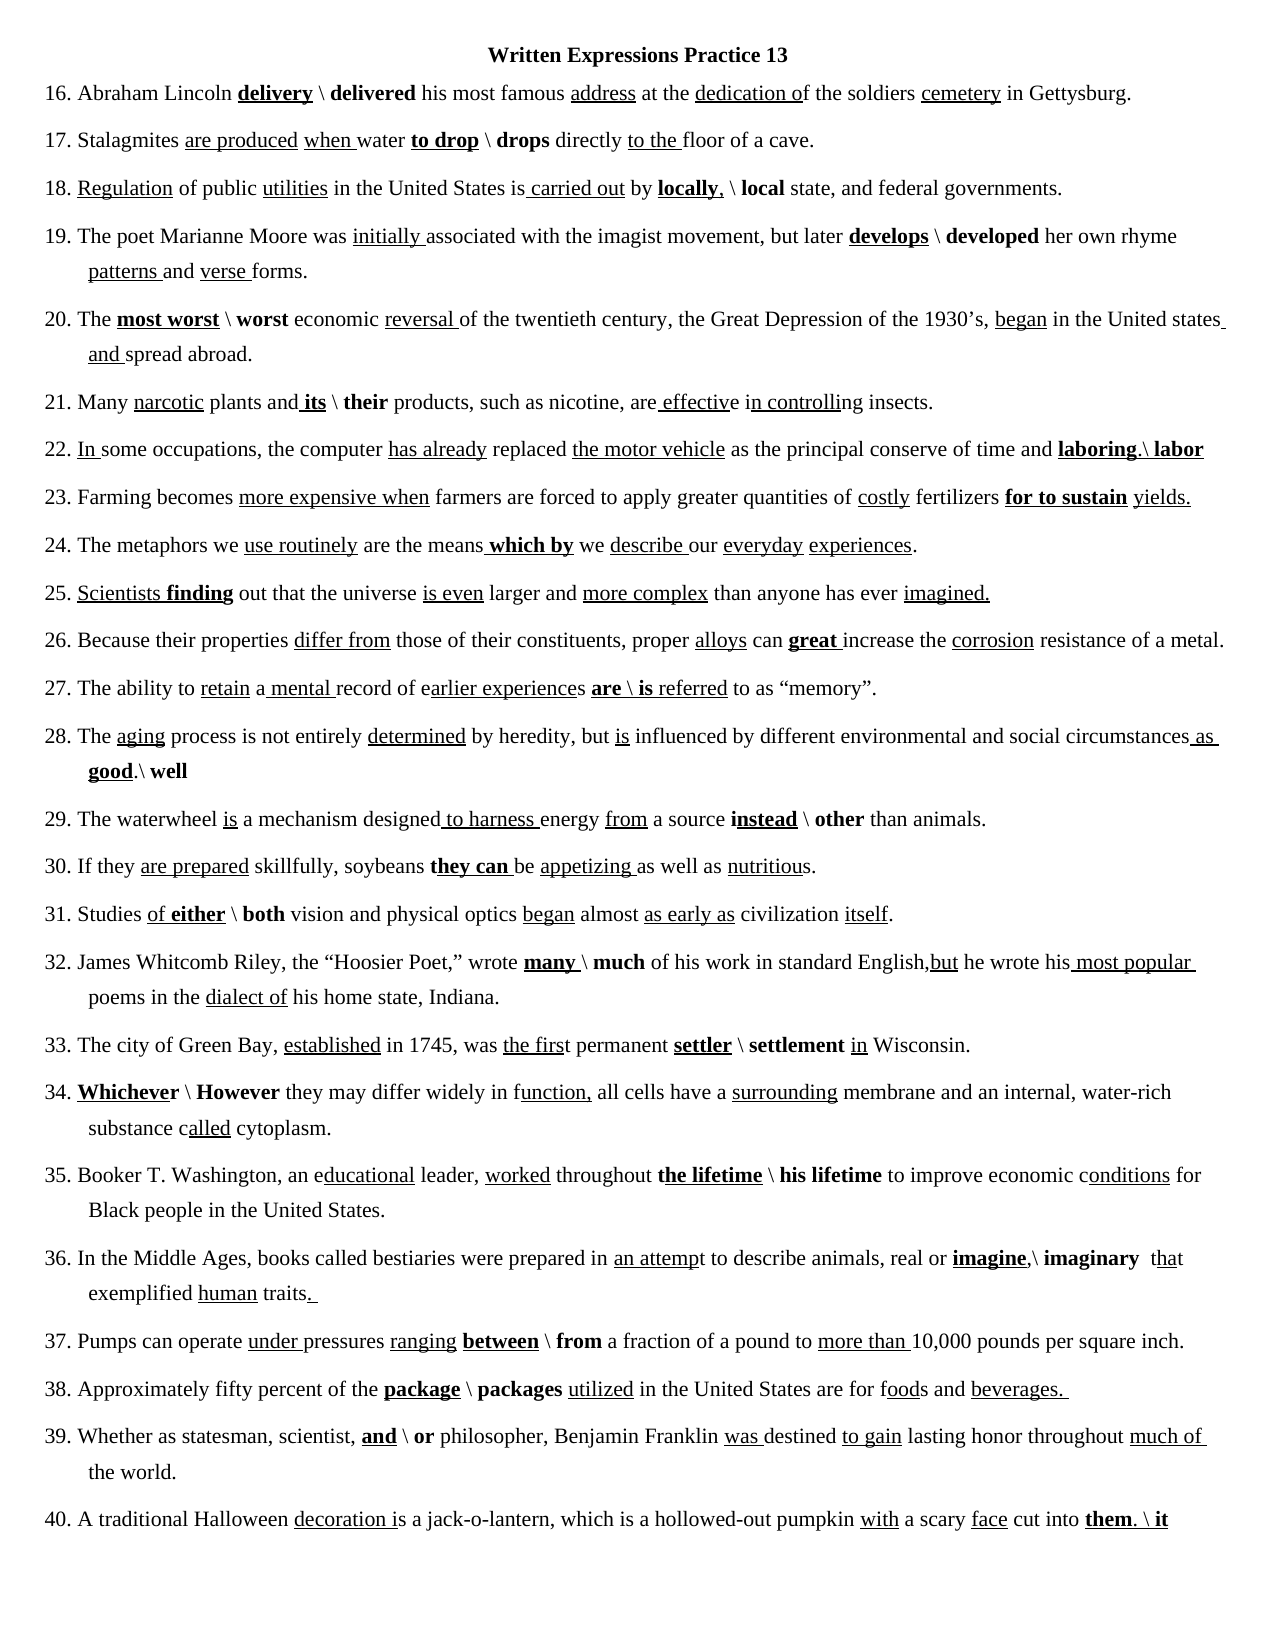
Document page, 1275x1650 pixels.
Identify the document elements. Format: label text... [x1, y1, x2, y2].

text Written Expressions Practice 13 [44, 42, 1231, 67]
text 33. The city of Green Bay, established in 1745, was the first permanent settler \ settlement in Wisconsin. [44, 1032, 1231, 1057]
text 24. The metaphors we use routinely are the means which by we describe our everyday experiences. [44, 532, 1231, 557]
text 25. Scientists finding out that the universe is even larger and more complex than anyone has ever imagined. [44, 579, 1231, 605]
text 31. Studies of either \ both vision and physical optics began almost as early as civilization itself. [44, 901, 1231, 926]
text 36. In the Middle Ages, books called bestiaries were prepared in an attempt to describe animals, real or imagine,\ imaginary that exemplified human traits. [44, 1245, 1231, 1306]
text 22. In some occupations, the computer has already replaced the motor vehicle as the principal conserve of time and laboring.\ labor [44, 436, 1231, 462]
text 19. The poet Marianne Moore was initially associated with the imagist movement, but later develops \ developed her own rhyme patterns and verse forms. [44, 223, 1231, 283]
text 35. Booker T. Washington, an educational leader, worked throughout the lifetime \ his lifetime to improve economic conditions for Black people in the United States. [44, 1162, 1231, 1223]
text 38. Approximately fifty percent of the package \ packages utilized in the United States are for foods and beverages. [44, 1376, 1231, 1401]
text 40. A traditional Halloween decoration is a jack-o-lantern, which is a hollowed-out pumpkin with a scary face cut into them. \ it [44, 1506, 1231, 1532]
text 26. Because their properties differ from those of their constituents, proper alloys can great increase the corrosion resistance of a metal. [44, 627, 1231, 652]
text 27. The ability to retain a mental record of earlier experiences are \ is referred to as “memory”. [44, 675, 1231, 700]
text 17. Stalagmites are produced when water to drop \ drops directly to the floor of a cave. [44, 127, 1231, 153]
text 28. The aging process is not entirely determined by heredity, but is influenced by different environmental and social circumstances as good.\ well [44, 723, 1231, 783]
text 30. If they are prepared skillfully, soybeans they can be appetizing as well as nutritious. [44, 853, 1231, 878]
text 29. The waterwheel is a mechanism designed to harness energy from a source instead \ other than animals. [44, 806, 1231, 831]
text 39. Whether as statesman, scientist, and \ or philosopher, Benjamin Franklin was destined to gain lasting honor throughout much of the world. [44, 1423, 1231, 1484]
text 32. James Whitcomb Riley, the “Hoosier Poet,” wrote many \ much of his work in standard English,but he wrote his most popular poems in the dialect of his home state, Indiana. [44, 949, 1231, 1009]
text 16. Abraham Lincoln delivery \ delivered his most famous address at the dedication of the soldiers cemetery in Gettysburg. [44, 80, 1231, 105]
text 34. Whichever \ However they may differ widely in function, all cells have a surrounding membrane and an internal, water-rich substance called cytoplasm. [44, 1079, 1231, 1140]
text 18. Regulation of public utilities in the United States is carried out by locally, \ local state, and federal governments. [44, 175, 1231, 200]
text 23. Farming becomes more expensive when farmers are forced to apply greater quantities of costly fertilizers for to sustain yields. [44, 484, 1231, 509]
text 20. The most worst \ worst economic reversal of the twentieth century, the Great Depression of the 1930’s, began in the United states and spread abroad. [44, 306, 1231, 366]
text 21. Many narcotic plants and its \ their products, such as nicotine, are effective in controlling insects. [44, 389, 1231, 414]
text 37. Pumps can operate under pressures ranging between \ from a fraction of a pound to more than 10,000 pounds per square inch. [44, 1328, 1231, 1353]
